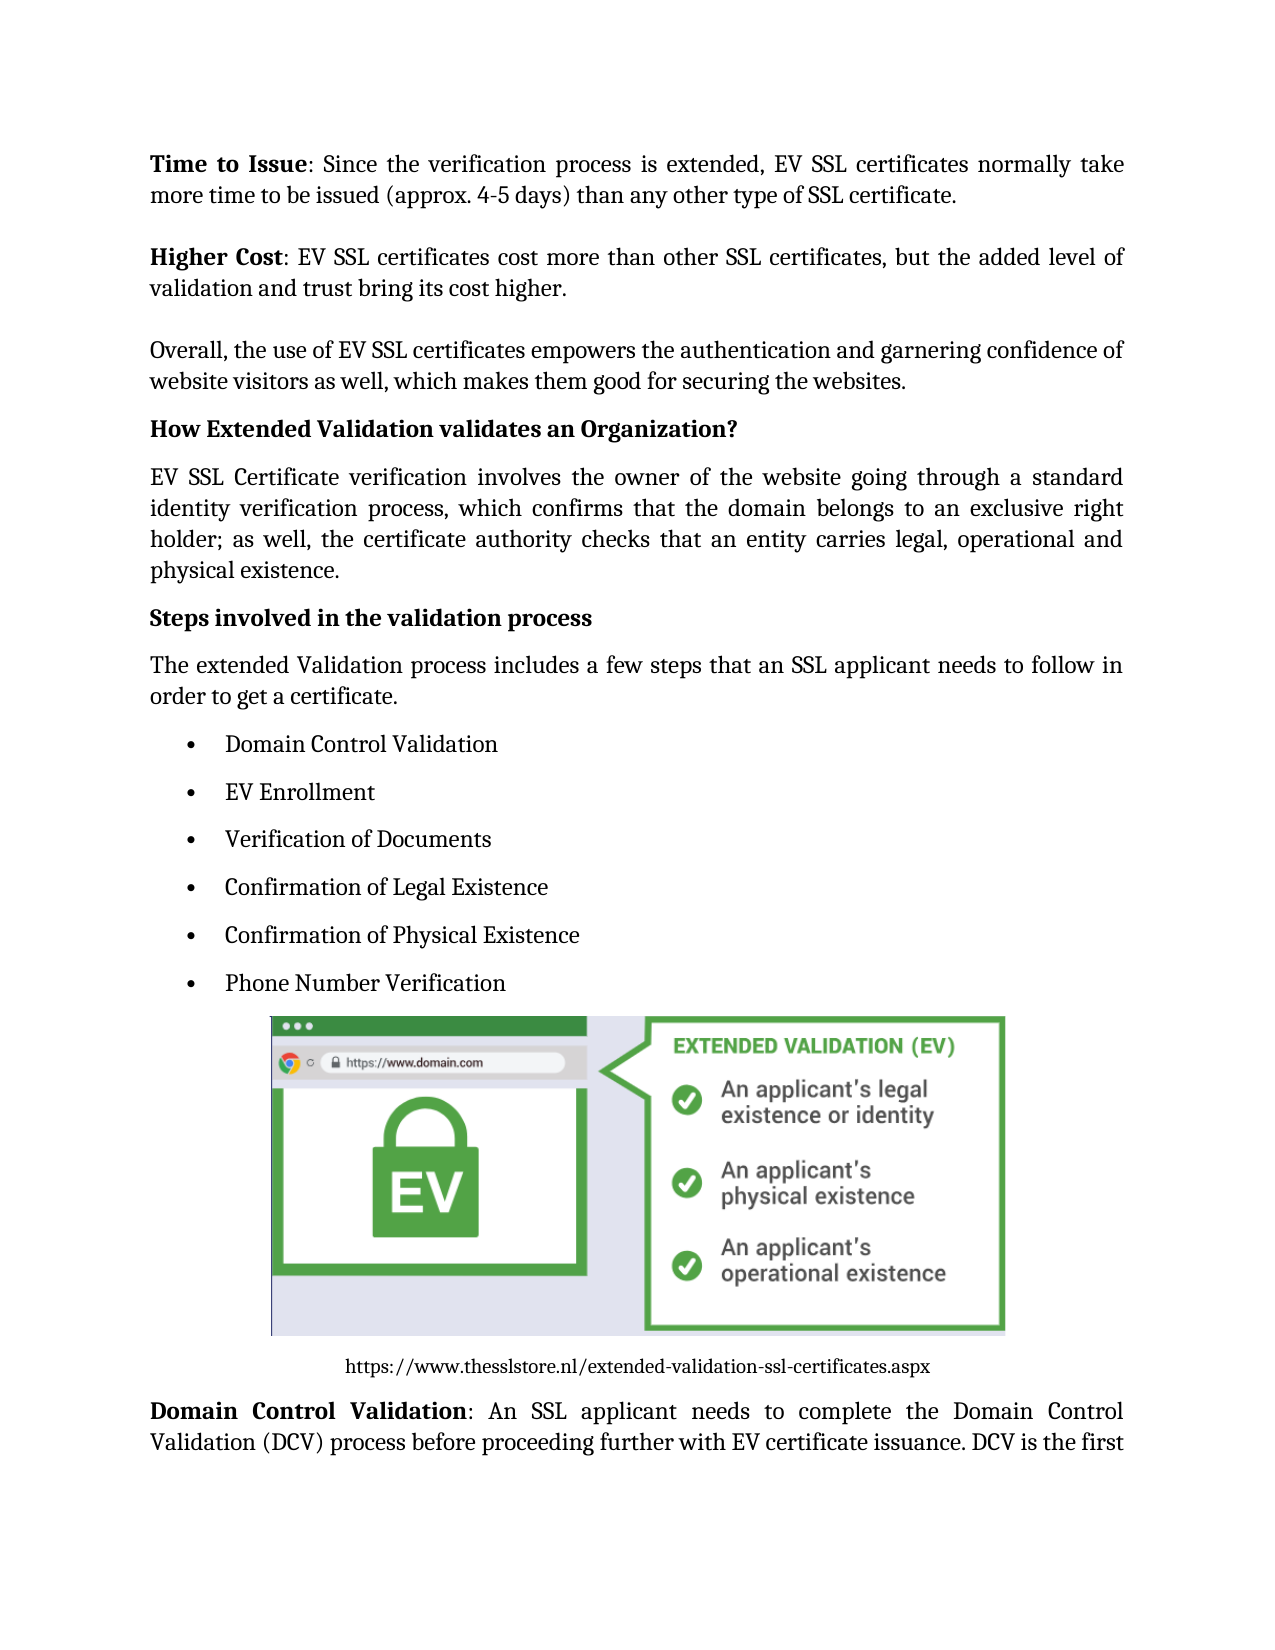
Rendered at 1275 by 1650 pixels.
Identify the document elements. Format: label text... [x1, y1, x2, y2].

picture [269, 1016, 1006, 1336]
text The extended Validation process includes a few steps that an SSL applicant needs to follow in order to get a certificate. [150, 651, 1125, 711]
text Steps involved in the validation process [150, 603, 1125, 632]
list Domain Control Validation [187, 730, 1125, 759]
list Phone Number Verification [187, 968, 1125, 997]
list Confirmation of Physical Existence [187, 921, 1125, 949]
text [150, 1397, 1125, 1457]
text EV SSL Certificate verification involves the owner of the website going through a standard identity verification process, which confirms that the domain belongs to an exclusive right holder; as well, the certificate authority checks that an entity carries legal, operational and physical existence. [150, 463, 1125, 584]
text How Extended Validation validates an Organization? [150, 415, 1125, 444]
list Verification of Documents [187, 825, 1125, 854]
list Higher Cost: EV SSL certificates cost more than other SSL certificates, but the added level of validation and trust bring its cost higher. [150, 243, 1125, 303]
list Time to Issue: Since the verification process is extended, EV SSL certificates normally take more time to be issued (approx. 4-5 days) than any other type of SSL certificate. [150, 150, 1125, 210]
list Overall, the use of EV SSL certificates empowers the authentication and garnering confidence of website visitors as well, which makes them good for securing the websites. [150, 336, 1125, 396]
list EV Enrollment [187, 778, 1125, 806]
text https://www.thesslstore.nl/extended-validation-ssl-certificates.aspx [150, 1354, 1125, 1378]
list Confirmation of Legal Existence [187, 873, 1125, 902]
